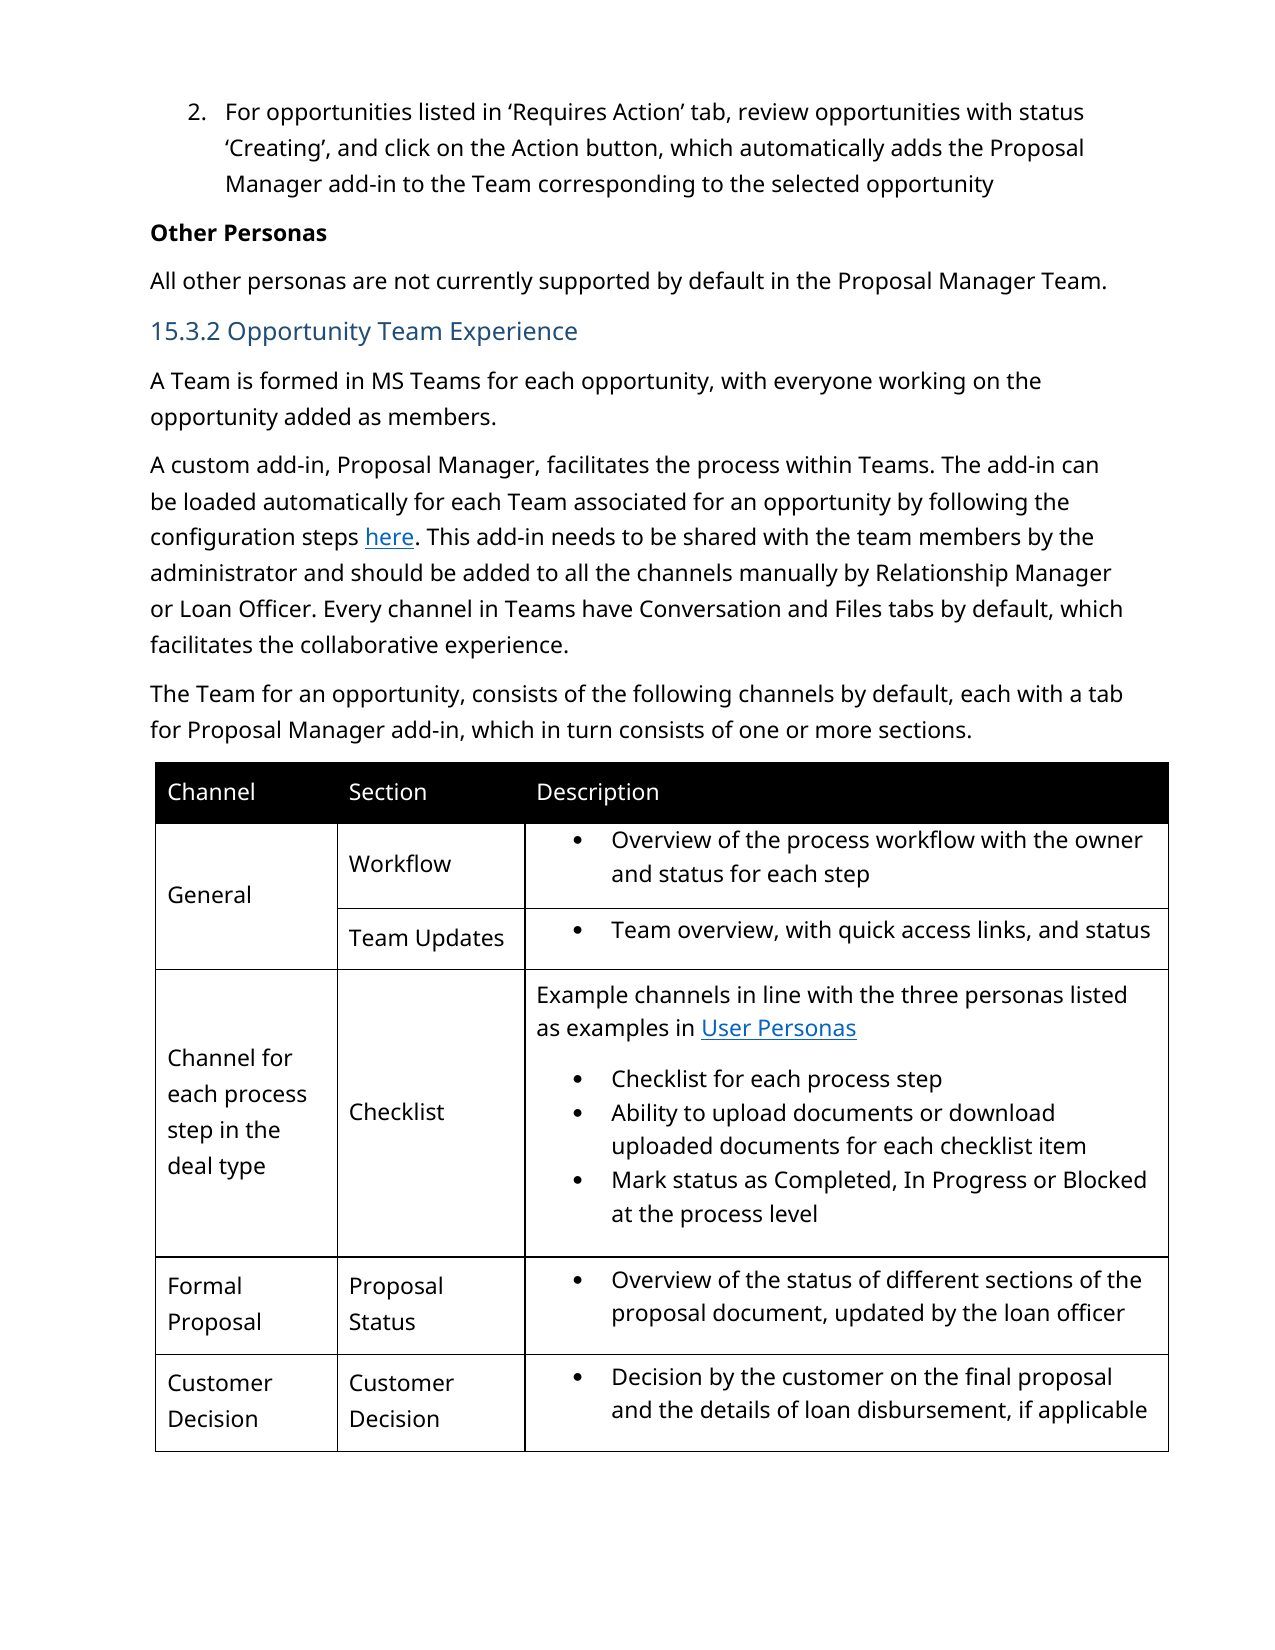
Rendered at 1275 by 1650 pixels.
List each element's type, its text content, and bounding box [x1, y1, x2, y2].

table_cell Team overview, with quick access links, and status [526, 909, 1168, 969]
table_cell Proposal Status [338, 1258, 524, 1353]
table_cell Customer Decision [338, 1355, 524, 1451]
table_cell Checklist [338, 970, 524, 1256]
table_header Channel [156, 763, 337, 823]
subtitle 15.3.2 Opportunity Team Experience [150, 313, 1125, 347]
list For opportunities listed in ‘Requires Action’ tab, review opportunities with status ‘Creating’, and click on the Action button, which automatically adds the Proposal Manager add-in to the Team corresponding to the selected opportunity [187, 96, 1125, 199]
text The Team for an opportunity, consists of the following channels by default, each with a tab for Proposal Manager add-in, which in turn consists of one or more sections. [150, 678, 1125, 745]
table_cell Formal Proposal [156, 1258, 337, 1353]
table_cell General [156, 824, 337, 969]
table_cell Example channels in line with the three personas listed as examples in User Personas Checklist for each process step Ability to upload documents or download uploaded documents for each checklist item Mark status as Completed, In Progress or Blocked at the process level [526, 970, 1168, 1256]
table_cell Channel for each process step in the deal type [156, 970, 337, 1256]
table_cell Overview of the status of different sections of the proposal document, updated by the loan officer [526, 1258, 1168, 1353]
text A Team is formed in MS Teams for each opportunity, with everyone working on the opportunity added as members. [150, 365, 1125, 432]
table_cell Workflow [338, 824, 524, 908]
text Other Personas [150, 217, 1125, 248]
table_cell Decision by the customer on the final proposal and the details of loan disbursement, if applicable [526, 1355, 1168, 1451]
table_header Section [338, 763, 524, 823]
text All other personas are not currently supported by default in the Proposal Manager Team. [150, 265, 1125, 296]
table_cell Overview of the process workflow with the owner and status for each step [526, 824, 1168, 908]
table_header Description [526, 763, 1168, 823]
table_cell Customer Decision [156, 1355, 337, 1451]
table_cell Team Updates [338, 909, 524, 969]
text A custom add-in, Proposal Manager, facilitates the process within Teams. The add-in can be loaded automatically for each Team associated for an opportunity by following the configuration steps here. This add-in needs to be shared with the team members by the administrator and should be added to all the channels manually by Relationship Manager or Loan Officer. Every channel in Teams have Conversation and Files tabs by default, which facilitates the collaborative experience. [150, 449, 1125, 660]
